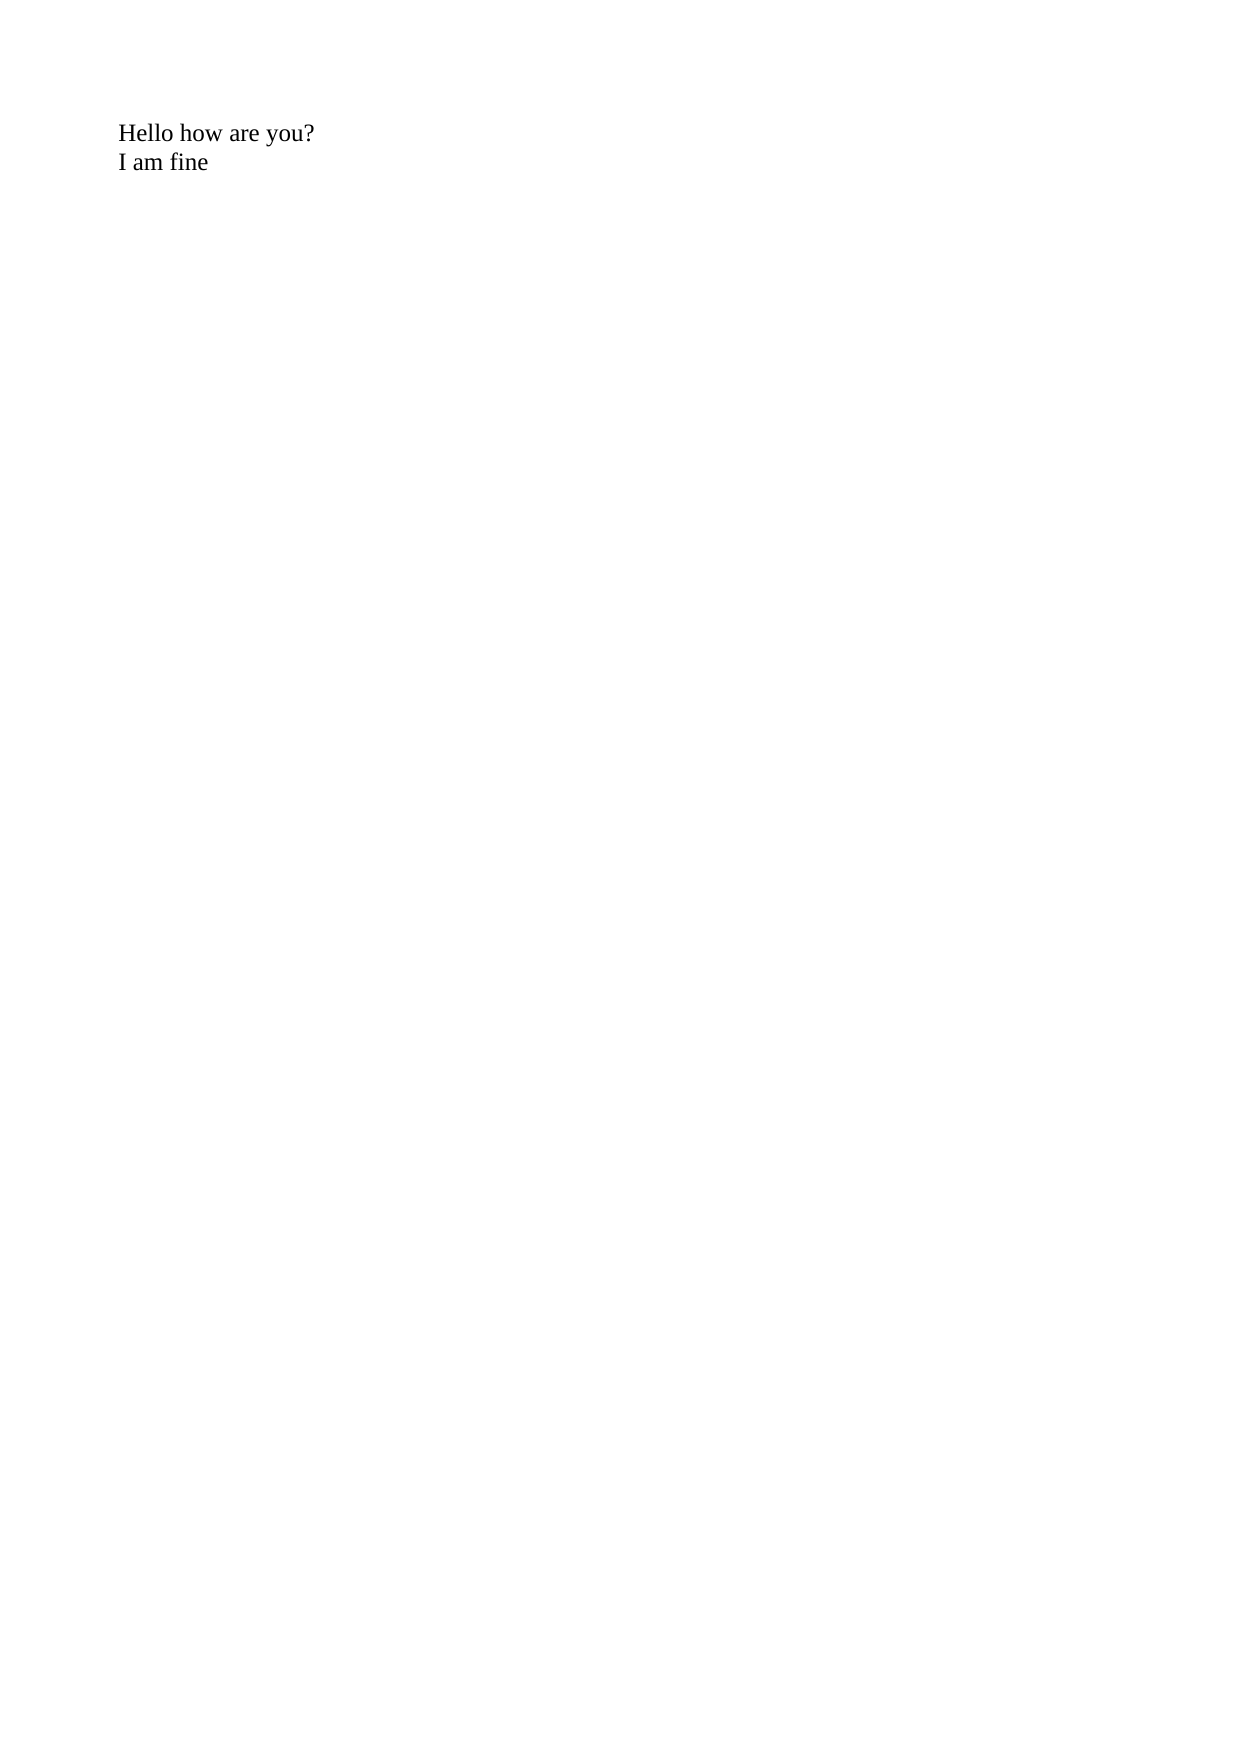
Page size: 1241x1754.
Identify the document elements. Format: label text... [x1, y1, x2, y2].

text Hello how are you? [118, 118, 1122, 147]
text I am fine [118, 147, 1122, 176]
